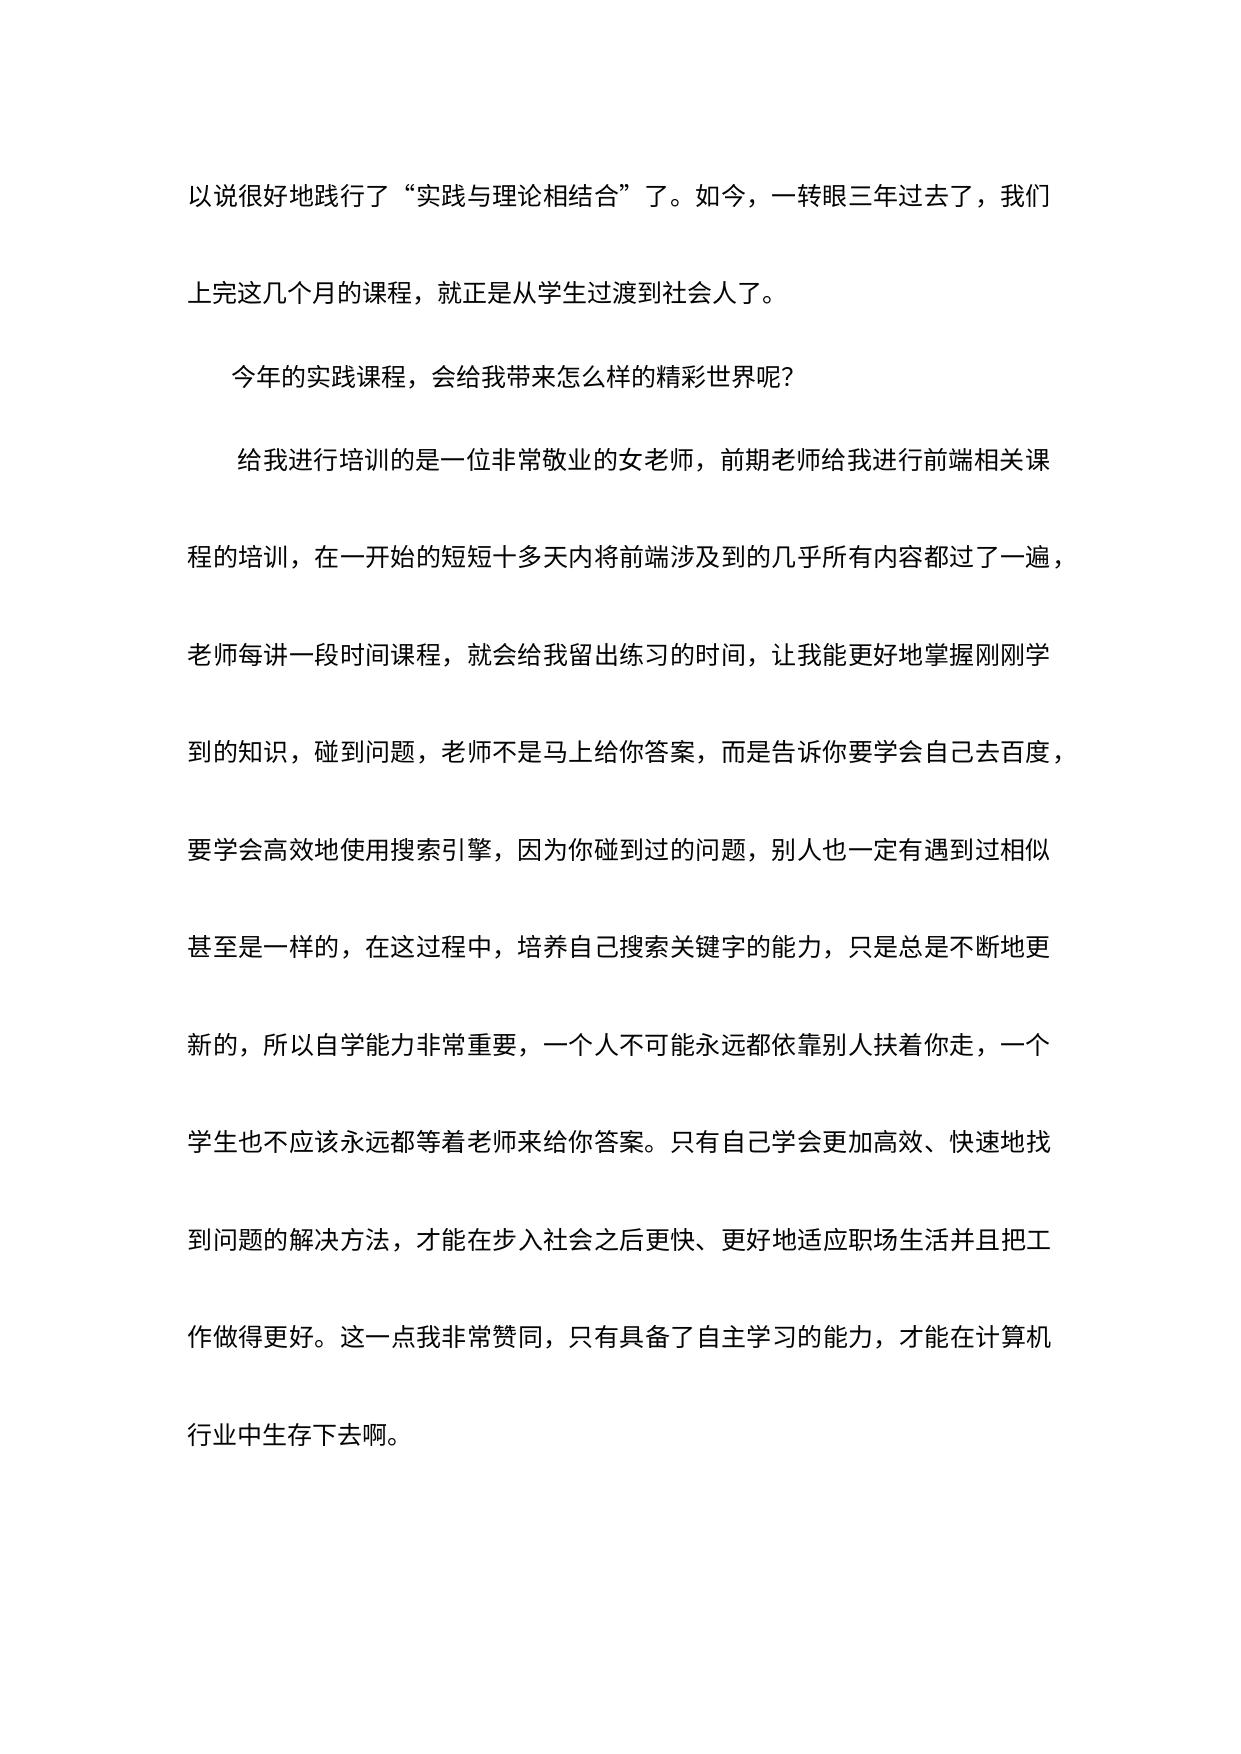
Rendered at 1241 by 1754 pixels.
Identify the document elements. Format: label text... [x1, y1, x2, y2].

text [187, 162, 1053, 324]
text 给我进行培训的是一位非常敬业的女老师，前期老师给我进行前端相关课程的培训，在一开始的短短十多天内将前端涉及到的几乎所有内容都过了一遍，老师每讲一段时间课程，就会给我留出练习的时间，让我能更好地掌握刚刚学到的知识，碰到问题，老师不是马上给你答案，而是告诉你要学会自己去百度，要学会高效地使用搜索引擎，因为你碰到过的问题，别人也一定有遇到过相似甚至是一样的，在这过程中，培养自己搜索关键字的能力，只是总是不断地更新的，所以自学能力非常重要，一个人不可能永远都依靠别人扶着你走，一个学生也不应该永远都等着老师来给你答案。只有自己学会更加高效、快速地找到问题的解决方法，才能在步入社会之后更快、更好地适应职场生活并且把工作做得更好。这一点我非常赞同，只有具备了自主学习的能力，才能在计算机行业中生存下去啊。 [187, 426, 1053, 1466]
text 今年的实践课程，会给我带来怎么样的精彩世界呢？ [187, 343, 1053, 408]
